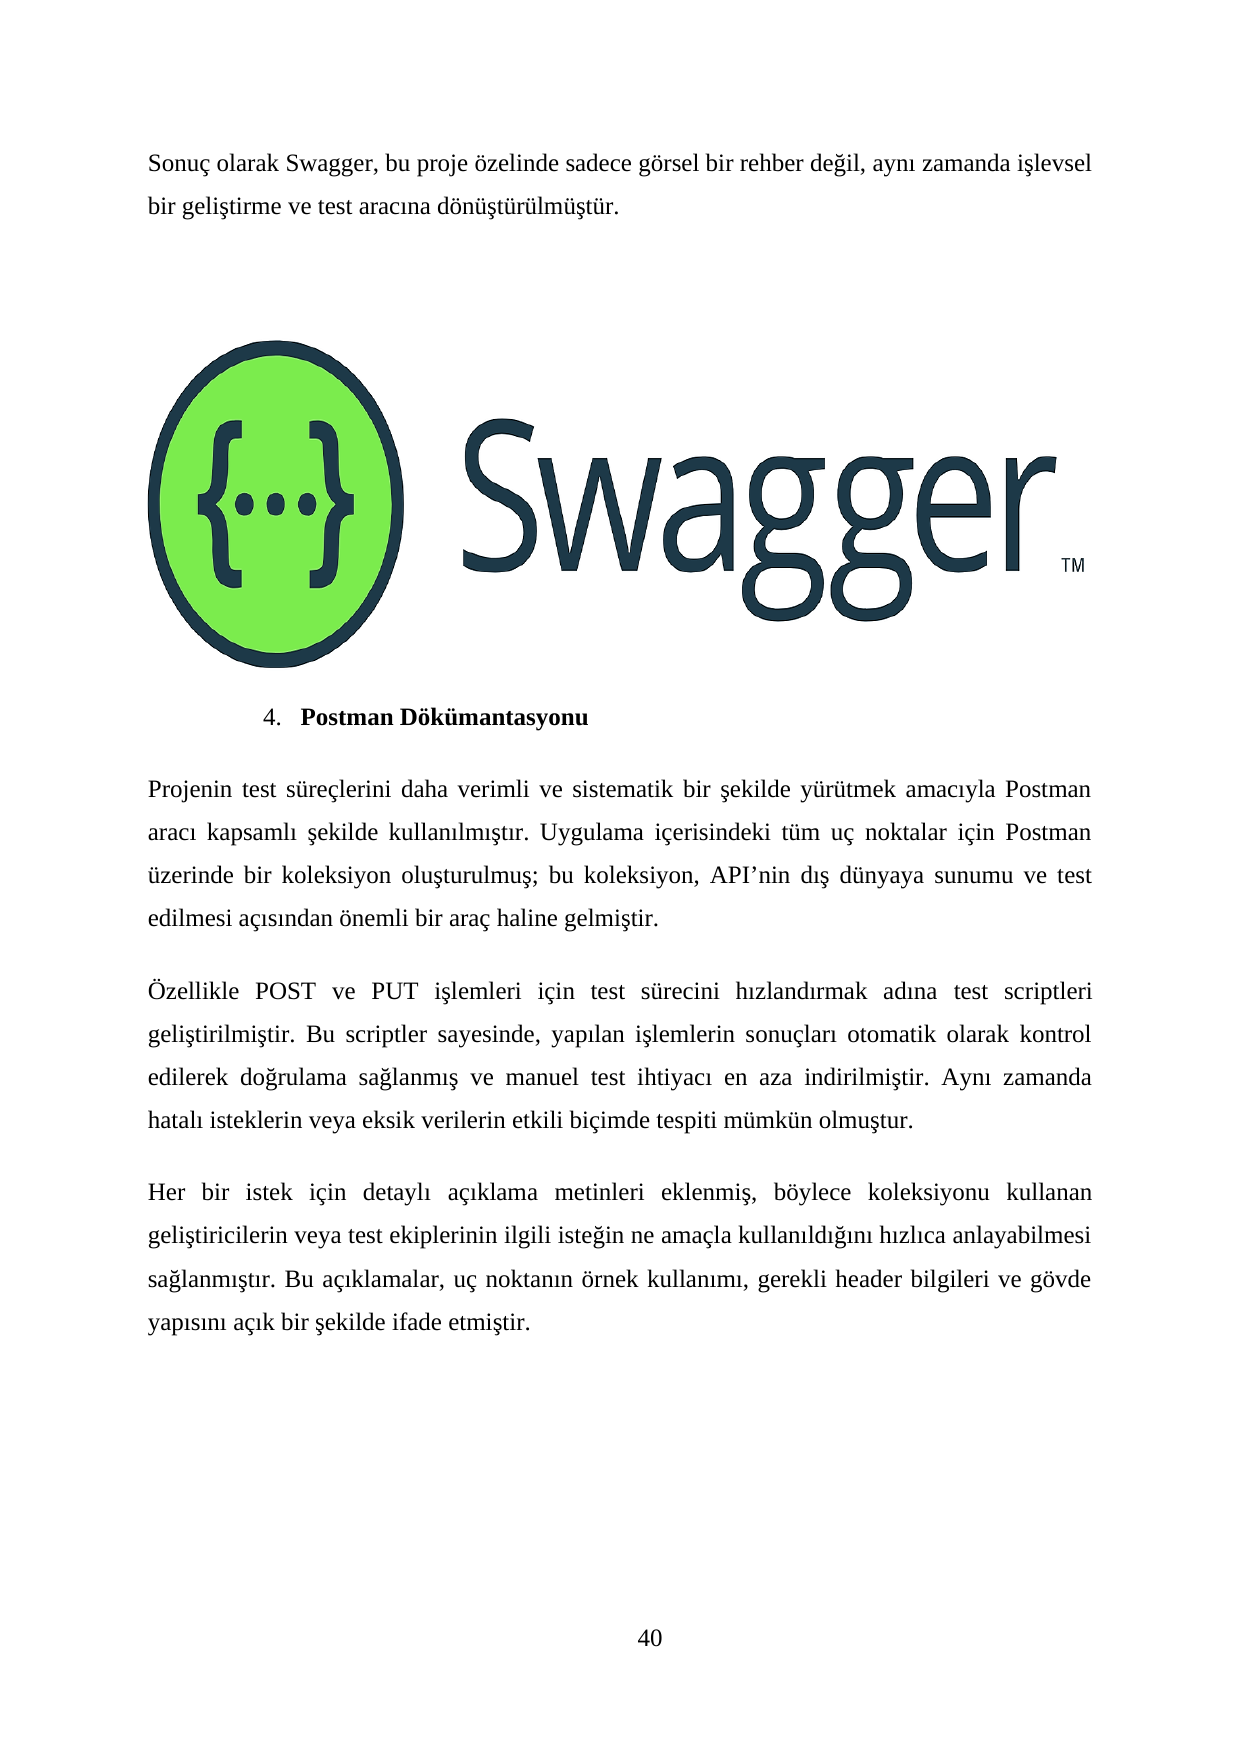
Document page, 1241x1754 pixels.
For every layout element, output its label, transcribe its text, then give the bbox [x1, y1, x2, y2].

list Postman Dökümantasyonu [263, 702, 1093, 731]
text Sonuç olarak Swagger, bu proje özelinde sadece görsel bir rehber değil, aynı zamanda işlevsel bir geliştirme ve test aracına dönüştürülmüştür. [148, 148, 1093, 219]
picture [147, 335, 1093, 674]
text Projenin test süreçlerini daha verimli ve sistematik bir şekilde yürütmek amacıyla Postman aracı kapsamlı şekilde kullanılmıştır. Uygulama içerisindeki tüm uç noktalar için Postman üzerinde bir koleksiyon oluşturulmuş; bu koleksiyon, API’nin dış dünyaya sunumu ve test edilmesi açısından önemli bir araç haline gelmiştir. [148, 774, 1093, 932]
text Her bir istek için detaylı açıklama metinleri eklenmiş, böylece koleksiyonu kullanan geliştiricilerin veya test ekiplerinin ilgili isteğin ne amaçla kullanıldığını hızlıca anlayabilmesi sağlanmıştır. Bu açıklamalar, uç noktanın örnek kullanımı, gerekli header bilgileri ve gövde yapısını açık bir şekilde ifade etmiştir. [148, 1177, 1093, 1336]
text Özellikle POST ve PUT işlemleri için test sürecini hızlandırmak adına test scriptleri geliştirilmiştir. Bu scriptler sayesinde, yapılan işlemlerin sonuçları otomatik olarak kontrol edilerek doğrulama sağlanmış ve manuel test ihtiyacı en aza indirilmiştir. Aynı zamanda hatalı isteklerin veya eksik verilerin etkili biçimde tespiti mümkün olmuştur. [148, 976, 1093, 1134]
